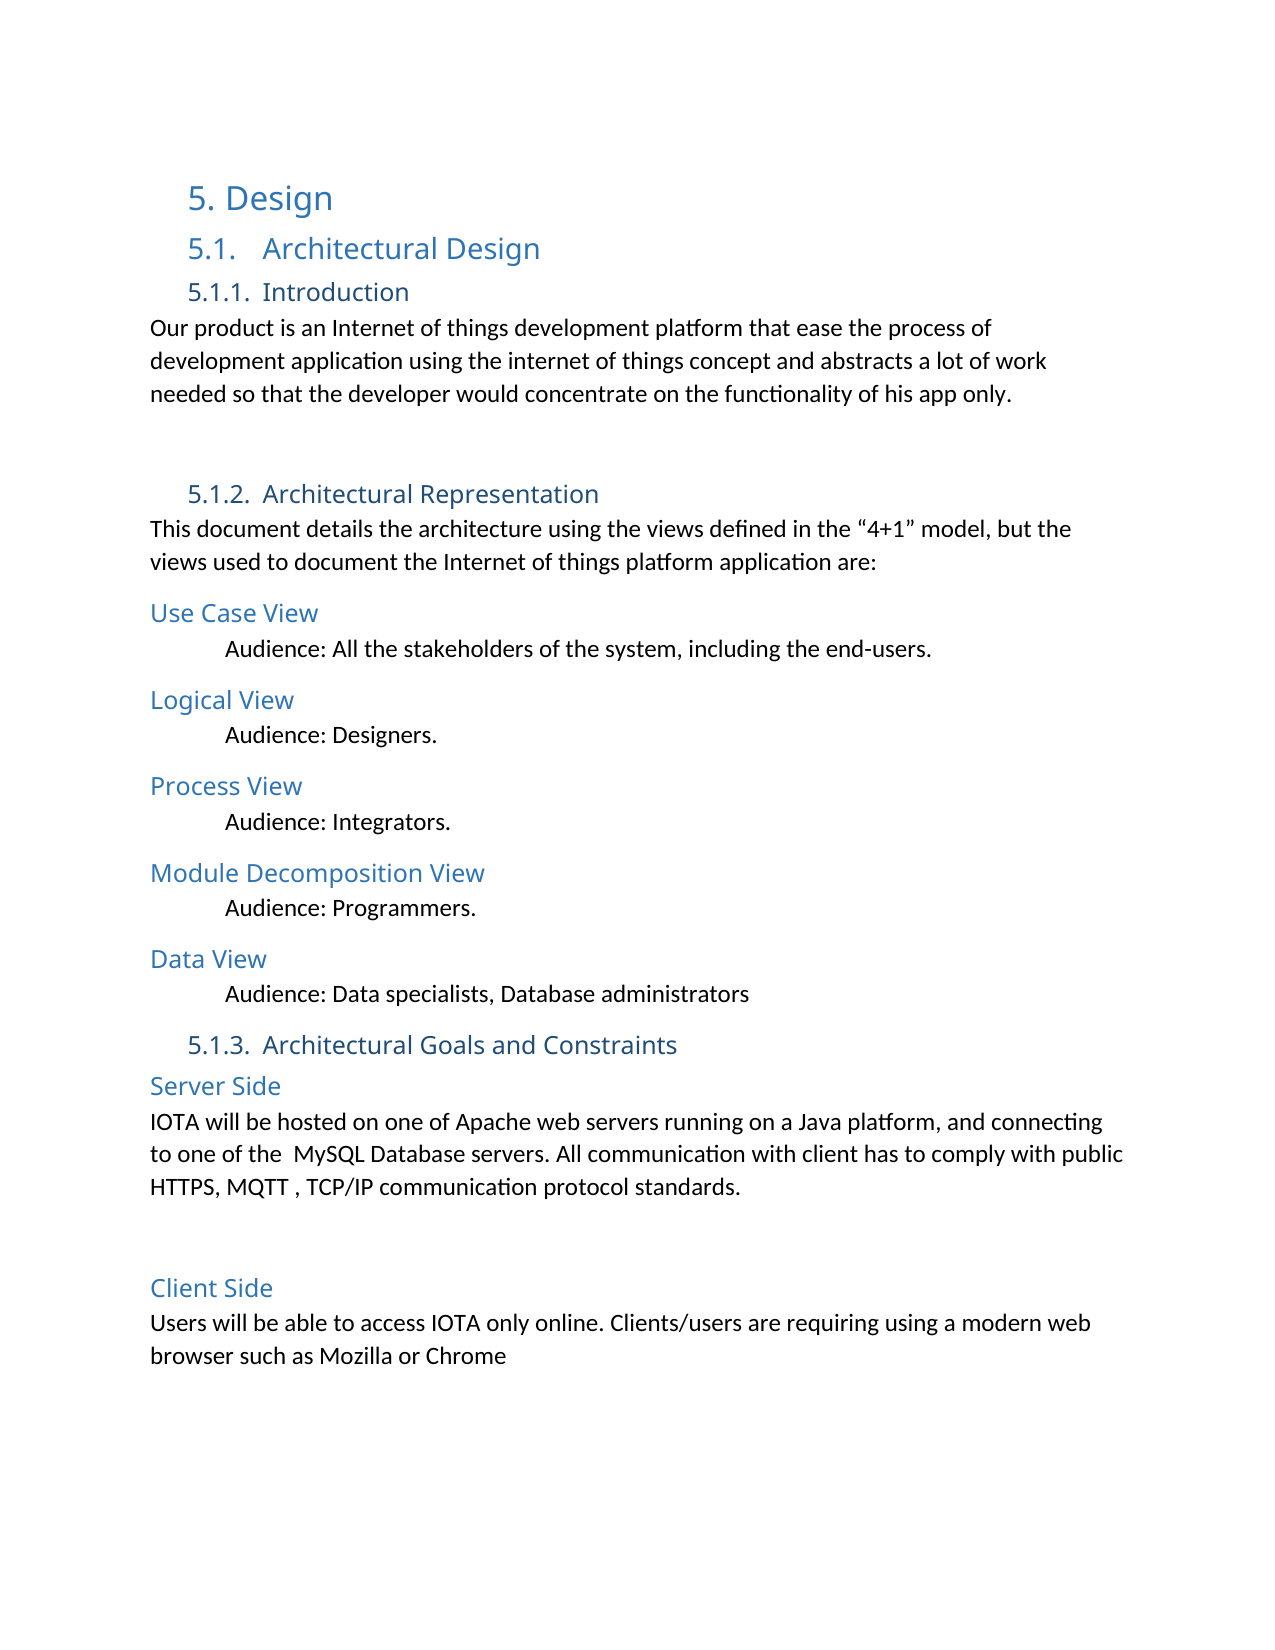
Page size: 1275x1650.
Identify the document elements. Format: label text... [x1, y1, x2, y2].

subtitle Architectural Design [187, 228, 1125, 268]
list Audience: Programmers. [225, 892, 1125, 922]
text This document details the architecture using the views defined in the “4+1” model, but the views used to document the Internet of things platform application are: [150, 514, 1125, 577]
subtitle Data View [150, 942, 1125, 976]
subtitle Architectural Representation [187, 477, 1125, 511]
text Our product is an Internet of things development platform that ease the process of development application using the internet of things concept and abstracts a lot of work needed so that the developer would concentrate on the functionality of his app only. [150, 312, 1125, 408]
text Users will be able to access IOTA only online. Clients/users are requiring using a modern web browser such as Mozilla or Chrome [150, 1307, 1125, 1371]
subtitle Process View [150, 769, 1125, 803]
subtitle Use Case View [150, 596, 1125, 630]
list Audience: All the stakeholders of the system, including the end-users. [225, 633, 1125, 663]
subtitle Client Side [150, 1271, 1125, 1305]
subtitle Server Side [150, 1069, 1125, 1103]
subtitle Design [187, 175, 1125, 220]
text IOTA will be hosted on one of Apache web servers running on a Java platform, and connecting to one of the MySQL Database servers. All communication with client has to comply with public HTTPS, MQTT , TCP/IP communication protocol standards. [150, 1106, 1125, 1202]
subtitle Logical View [150, 682, 1125, 717]
list Audience: Integrators. [225, 806, 1125, 836]
list Audience: Data specialists, Database administrators [225, 978, 1125, 1009]
subtitle Introduction [187, 275, 1125, 309]
subtitle Module Decomposition View [150, 855, 1125, 889]
list Audience: Designers. [225, 719, 1125, 750]
subtitle Architectural Goals and Constraints [187, 1028, 1125, 1062]
